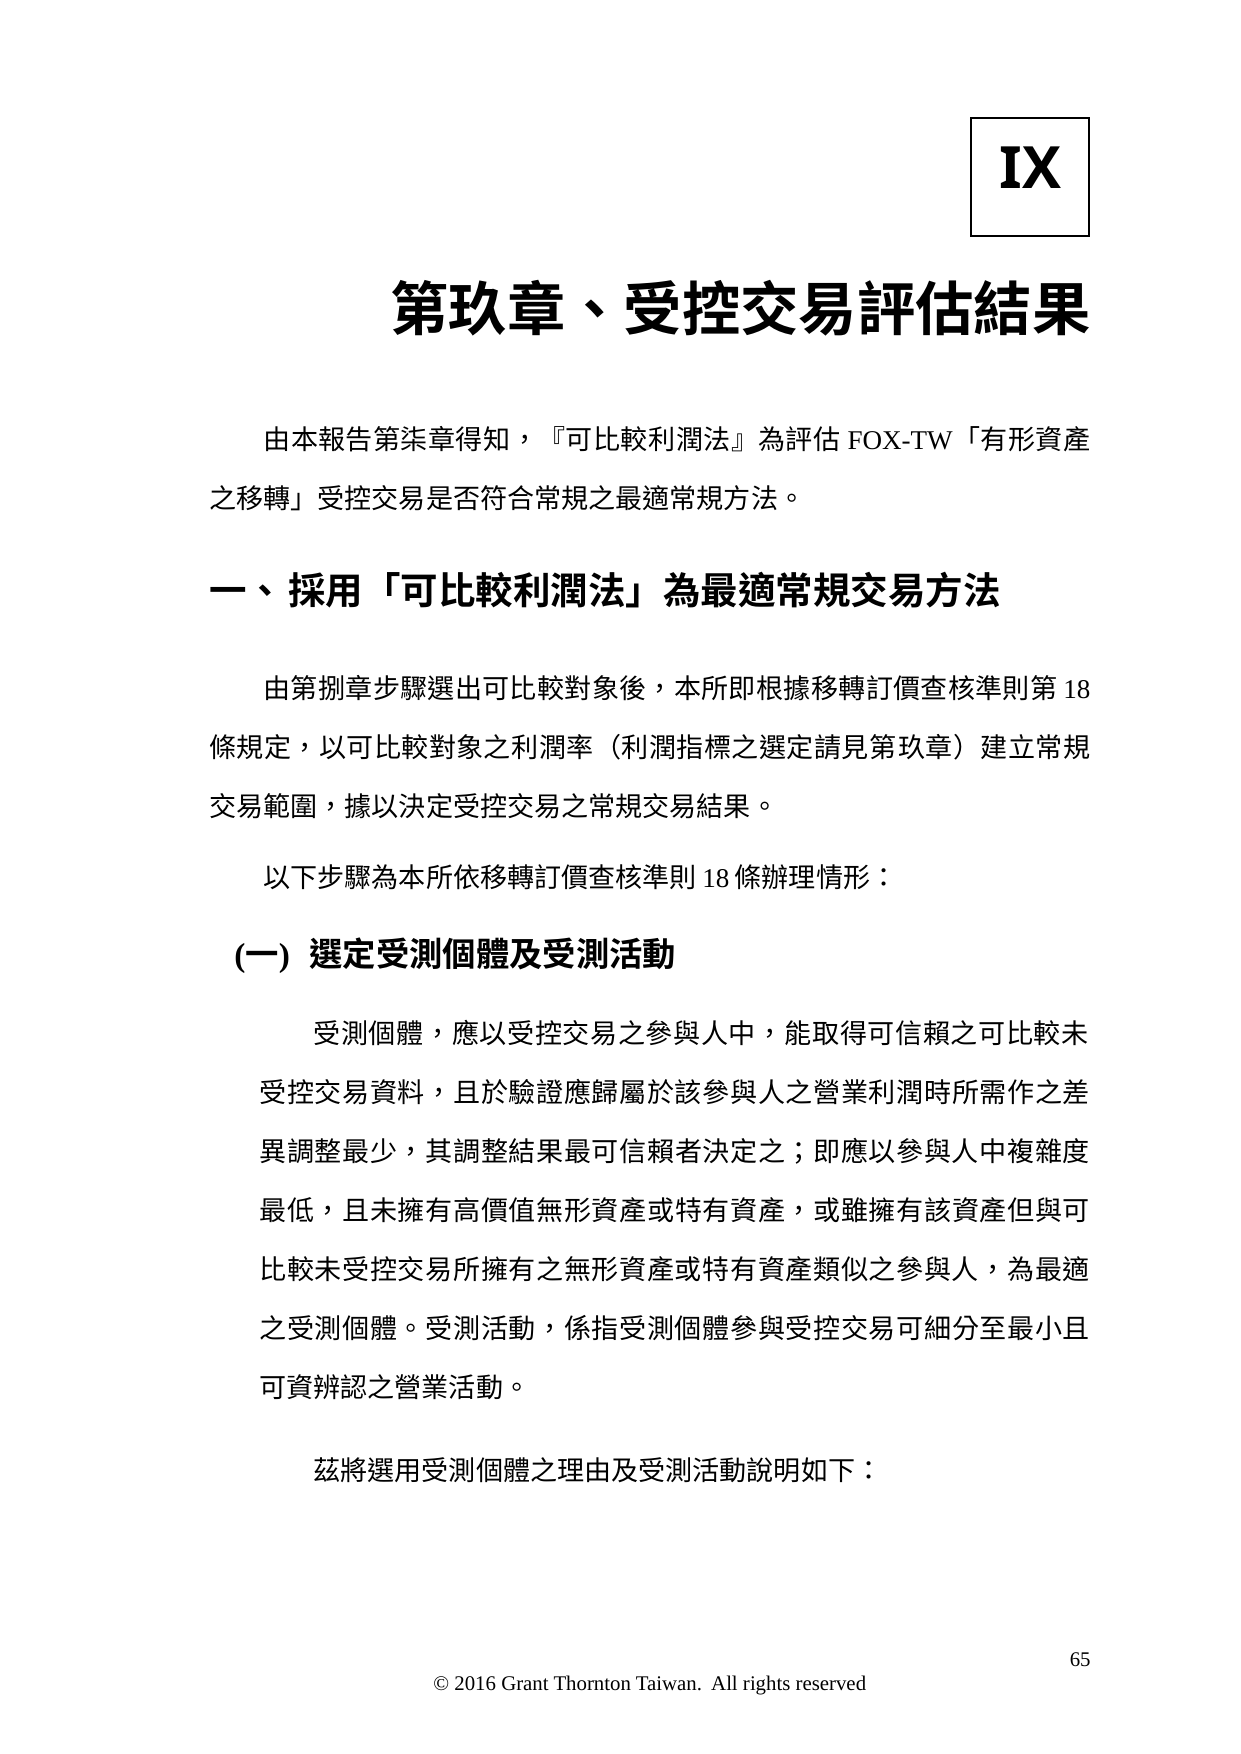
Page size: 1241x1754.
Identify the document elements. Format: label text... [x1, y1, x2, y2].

subtitle 採用「可比較利潤法」為最適常規交易方法 [209, 561, 1090, 615]
text 以下步驟為本所依移轉訂價查核準則18條辦理情形： [209, 856, 1090, 896]
subtitle 選定受測個體及受測活動 [234, 928, 1090, 976]
text 由本報告第柒章得知，『可比較利潤法』為評估FOX-TW「有形資產之移轉」受控交易是否符合常規之最適常規方法。 [209, 418, 1090, 516]
text 受測個體，應以受控交易之參與人中，能取得可信賴之可比較未受控交易資料，且於驗證應歸屬於該參與人之營業利潤時所需作之差異調整最少，其調整結果最可信賴者決定之；即應以參與人中複雜度最低，且未擁有高價值無形資產或特有資產，或雖擁有該資產但與可比較未受控交易所擁有之無形資產或特有資產類似之參與人，為最適之受測個體。受測活動，係指受測個體參與受控交易可細分至最小且可資辨認之營業活動。 [259, 1012, 1090, 1405]
text 由第捌章步驟選出可比較對象後，本所即根據移轉訂價查核準則第18條規定，以可比較對象之利潤率（利潤指標之選定請見第玖章）建立常規交易範圍，據以決定受控交易之常規交易結果。 [209, 667, 1090, 824]
subtitle 受控交易評估結果 [284, 262, 1090, 347]
text 茲將選用受測個體之理由及受測活動說明如下： [259, 1449, 1090, 1489]
